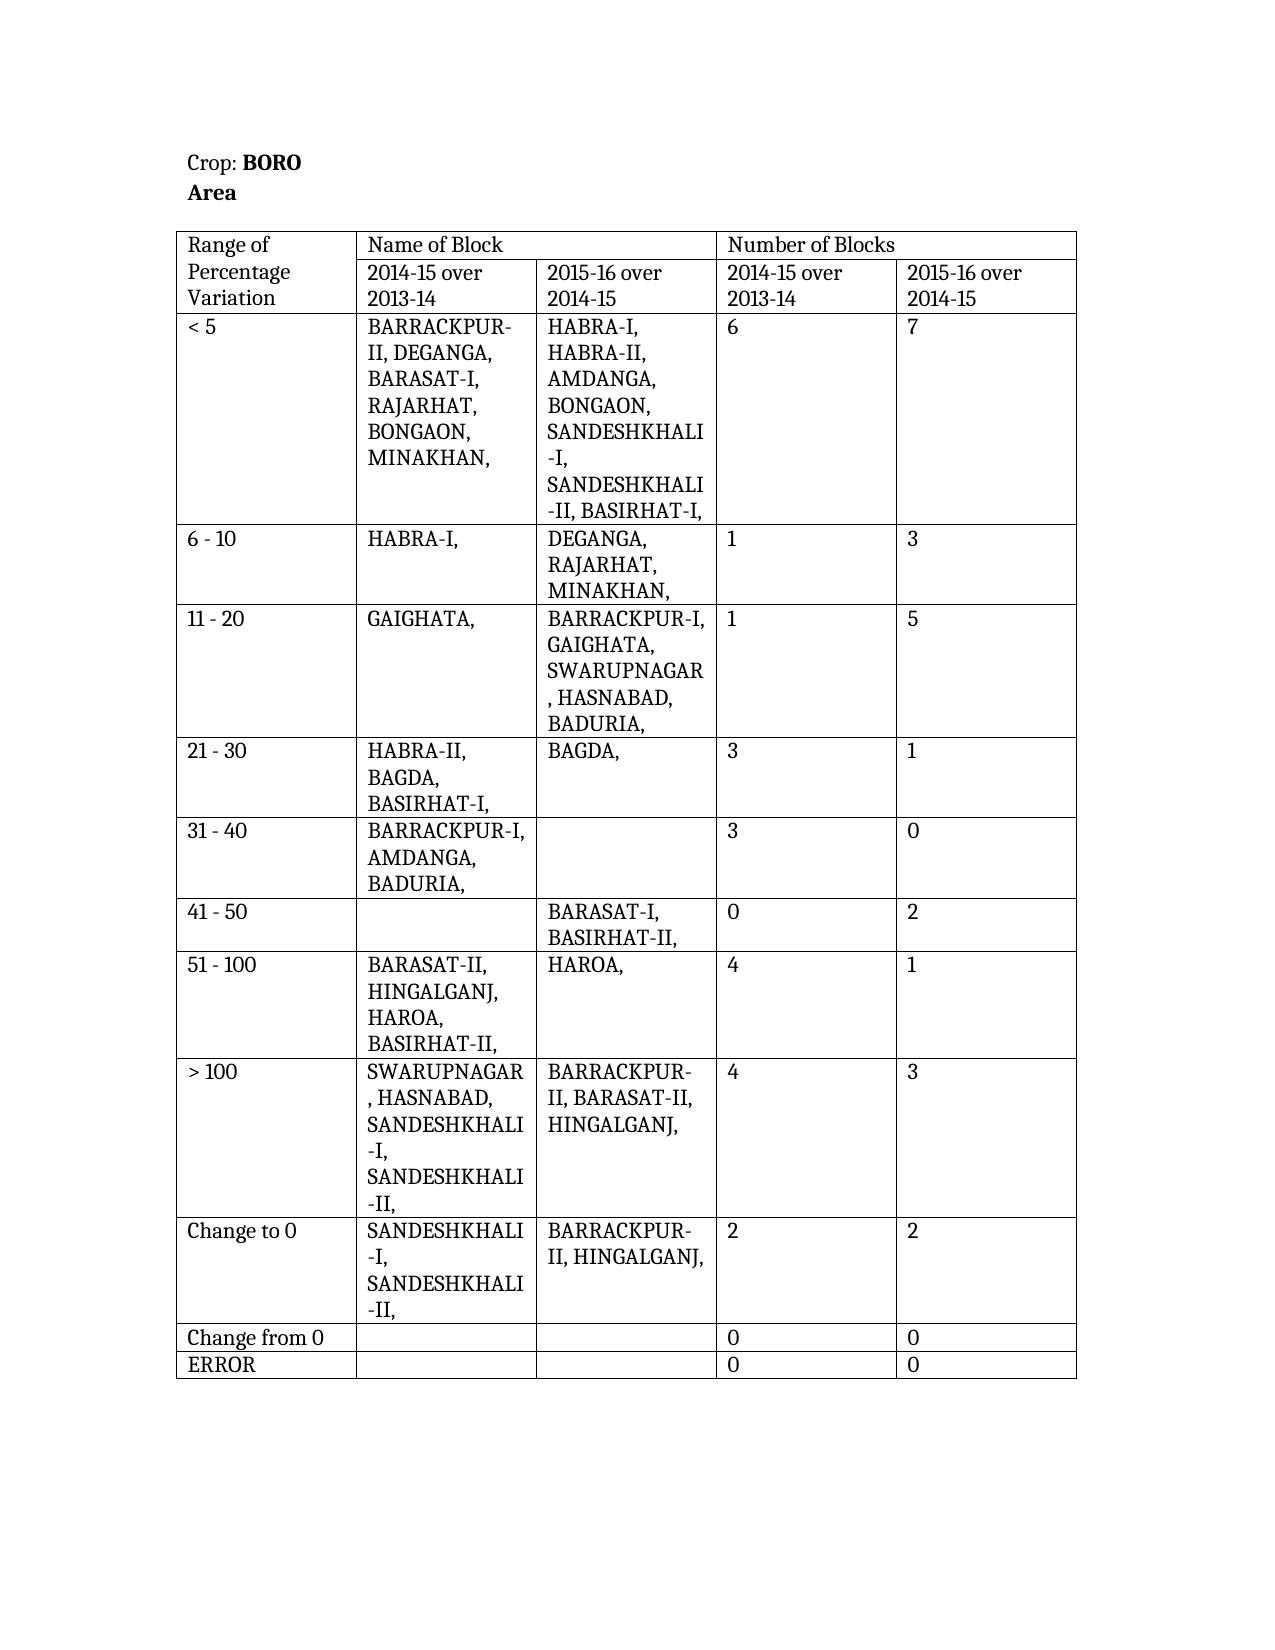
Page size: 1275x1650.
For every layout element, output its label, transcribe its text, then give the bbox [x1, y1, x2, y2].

table_cell BARRACKPUR-I, AMDANGA, BADURIA, [357, 818, 536, 897]
table_cell 2014-15 over 2013-14 [717, 260, 896, 312]
table_cell 41 - 50 [177, 899, 356, 951]
table_cell [537, 1352, 716, 1378]
table_cell 5 [897, 605, 1076, 737]
table_cell BARRACKPUR-I, GAIGHATA, SWARUPNAGAR, HASNABAD, BADURIA, [537, 605, 716, 737]
table_cell 2015-16 over 2014-15 [897, 260, 1076, 312]
table_cell 0 [897, 1352, 1076, 1378]
table_cell DEGANGA, RAJARHAT, MINAKHAN, [537, 525, 716, 604]
table_cell 3 [717, 818, 896, 897]
table_cell 6 [717, 314, 896, 524]
table_cell < 5 [177, 314, 356, 524]
table_cell 2014-15 over 2013-14 [357, 260, 536, 312]
table_cell 2 [897, 899, 1076, 951]
table_cell 7 [897, 314, 1076, 524]
table_cell BARRACKPUR-II, DEGANGA, BARASAT-I, RAJARHAT, BONGAON, MINAKHAN, [357, 314, 536, 524]
table_cell 6 - 10 [177, 525, 356, 604]
table_cell BARRACKPUR-II, HINGALGANJ, [537, 1218, 716, 1323]
table_cell 0 [897, 818, 1076, 897]
table_header Range of Percentage Variation [177, 232, 356, 312]
table_cell 1 [897, 738, 1076, 817]
table_cell HABRA-I, HABRA-II, AMDANGA, BONGAON, SANDESHKHALI-I, SANDESHKHALI-II, BASIRHAT-I, [537, 314, 716, 524]
table_cell 2015-16 over 2014-15 [537, 260, 716, 312]
table_cell 2 [897, 1218, 1076, 1323]
table_cell 1 [897, 952, 1076, 1058]
table_cell [357, 899, 536, 951]
table_cell HABRA-I, [357, 525, 536, 604]
table_cell 0 [717, 1324, 896, 1351]
table_cell BAGDA, [537, 738, 716, 817]
table_cell 31 - 40 [177, 818, 356, 897]
table_cell 51 - 100 [177, 952, 356, 1058]
table_cell HABRA-II, BAGDA, BASIRHAT-I, [357, 738, 536, 817]
table_cell 0 [897, 1324, 1076, 1351]
table_cell 0 [717, 899, 896, 951]
table_cell 4 [717, 1059, 896, 1217]
table_header Name of Block [357, 232, 716, 259]
table_cell 3 [897, 525, 1076, 604]
table_cell [357, 1352, 536, 1378]
table_cell GAIGHATA, [357, 605, 536, 737]
table_cell [357, 1324, 536, 1351]
table_cell BARRACKPUR-II, BARASAT-II, HINGALGANJ, [537, 1059, 716, 1217]
table_cell 11 - 20 [177, 605, 356, 737]
table_cell [537, 1324, 716, 1351]
table_cell > 100 [177, 1059, 356, 1217]
table_cell HAROA, [537, 952, 716, 1058]
table_cell Change from 0 [177, 1324, 356, 1351]
table_cell [537, 818, 716, 897]
table_cell SANDESHKHALI-I, SANDESHKHALI-II, [357, 1218, 536, 1323]
table_cell BARASAT-II, HINGALGANJ, HAROA, BASIRHAT-II, [357, 952, 536, 1058]
table_cell Change to 0 [177, 1218, 356, 1323]
table_cell SWARUPNAGAR, HASNABAD, SANDESHKHALI-I, SANDESHKHALI-II, [357, 1059, 536, 1217]
table_cell 1 [717, 605, 896, 737]
table_cell 0 [717, 1352, 896, 1378]
table_cell 4 [717, 952, 896, 1058]
text Crop: BORO Area [187, 150, 1087, 207]
table_cell BARASAT-I, BASIRHAT-II, [537, 899, 716, 951]
table_cell 1 [717, 525, 896, 604]
table_cell 3 [897, 1059, 1076, 1217]
table_cell ERROR [177, 1352, 356, 1378]
table_cell 21 - 30 [177, 738, 356, 817]
table_cell 2 [717, 1218, 896, 1323]
table_cell 3 [717, 738, 896, 817]
table_header Number of Blocks [717, 232, 1076, 259]
